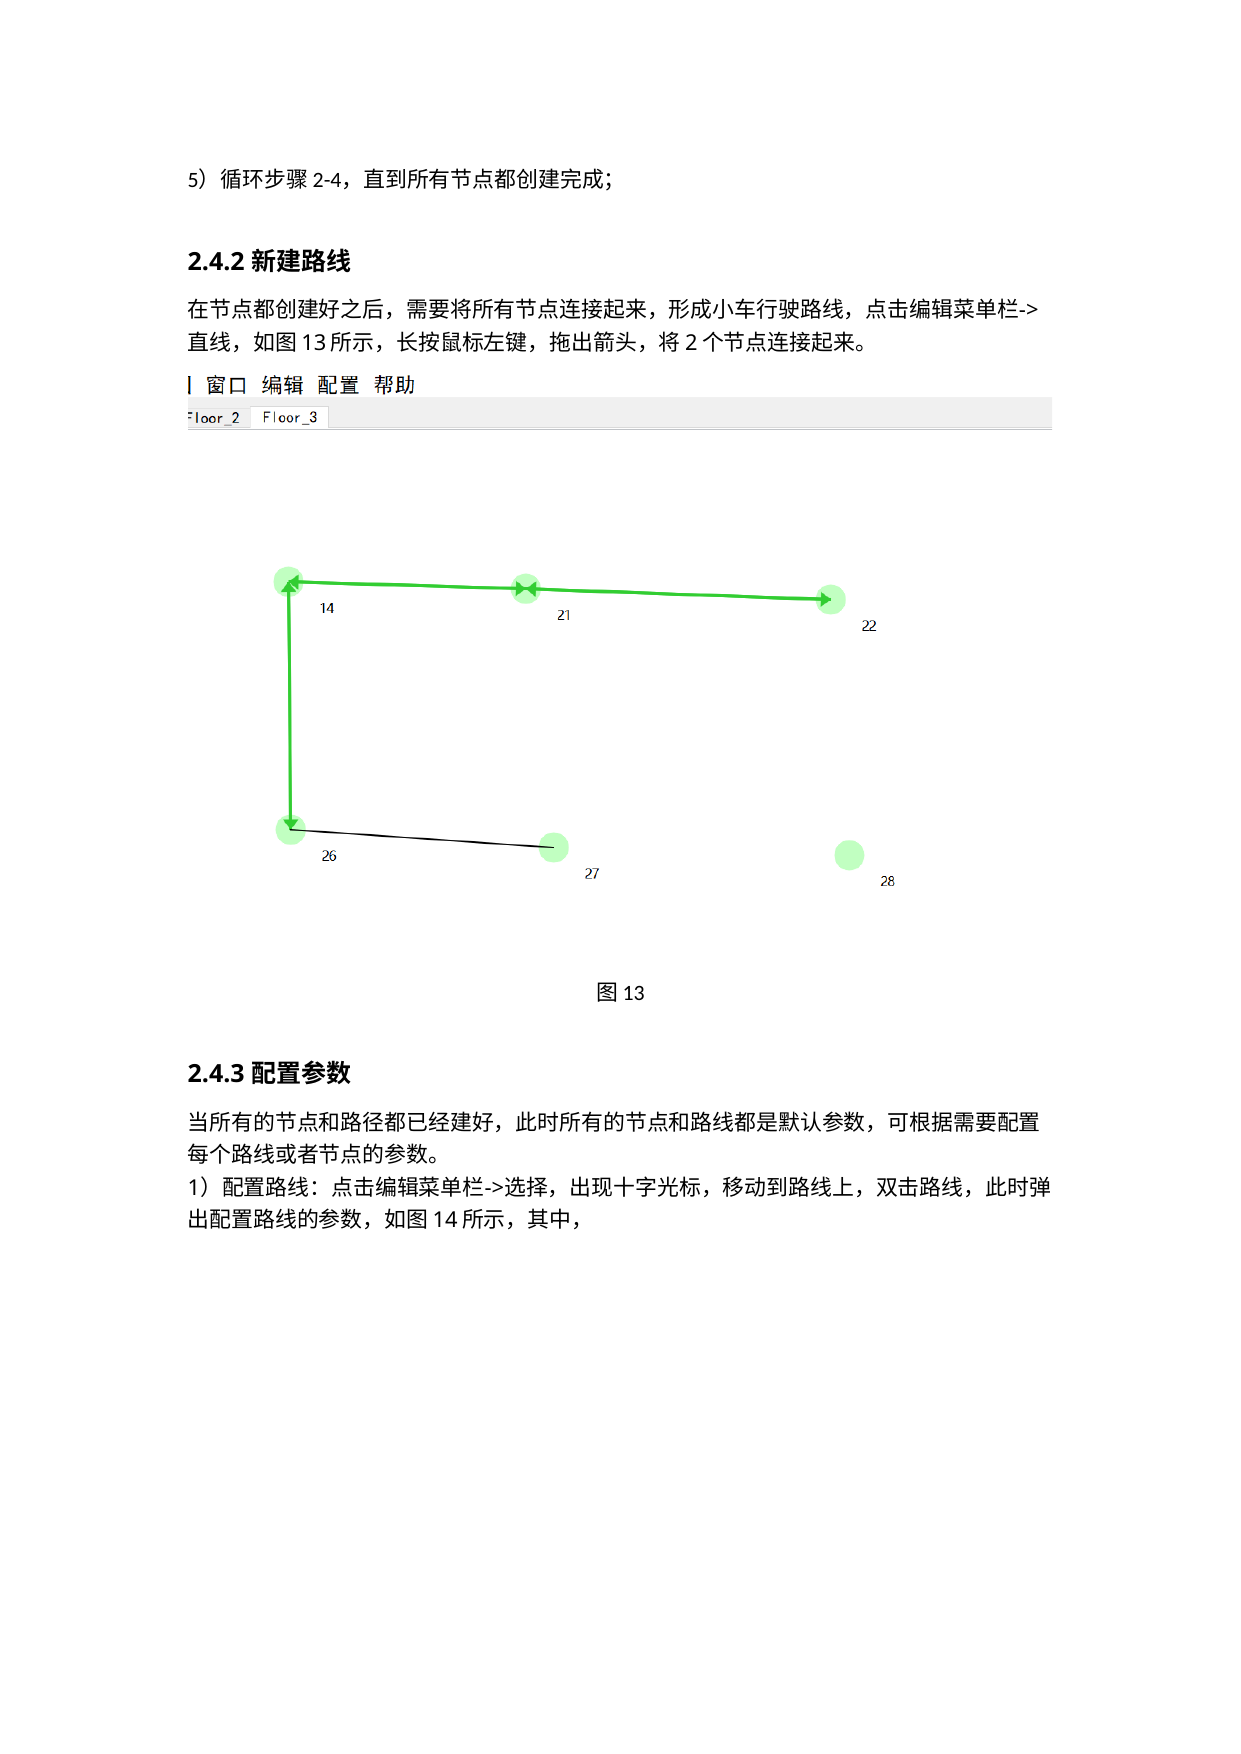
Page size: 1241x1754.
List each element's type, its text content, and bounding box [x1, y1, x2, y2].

text 在节点都创建好之后，需要将所有节点连接起来，形成小车行驶路线，点击编辑菜单栏->直线，如图13所示，长按鼠标左键，拖出箭头，将2个节点连接起来。 [187, 292, 1053, 357]
text 当所有的节点和路径都已经建好，此时所有的节点和路线都是默认参数，可根据需要配置每个路线或者节点的参数。 [187, 1104, 1053, 1169]
text 1）配置路线：点击编辑菜单栏->选择，出现十字光标，移动到路线上，双击路线，此时弹出配置路线的参数，如图14所示，其中， [187, 1169, 1053, 1234]
text 2.4.3 配置参数 [187, 1039, 1053, 1104]
text 2.4.2 新建路线 [187, 227, 1053, 292]
picture [188, 357, 1053, 973]
text 图13 [187, 974, 1053, 1007]
list 循环步骤2-4，直到所有节点都创建完成； [187, 162, 1053, 194]
